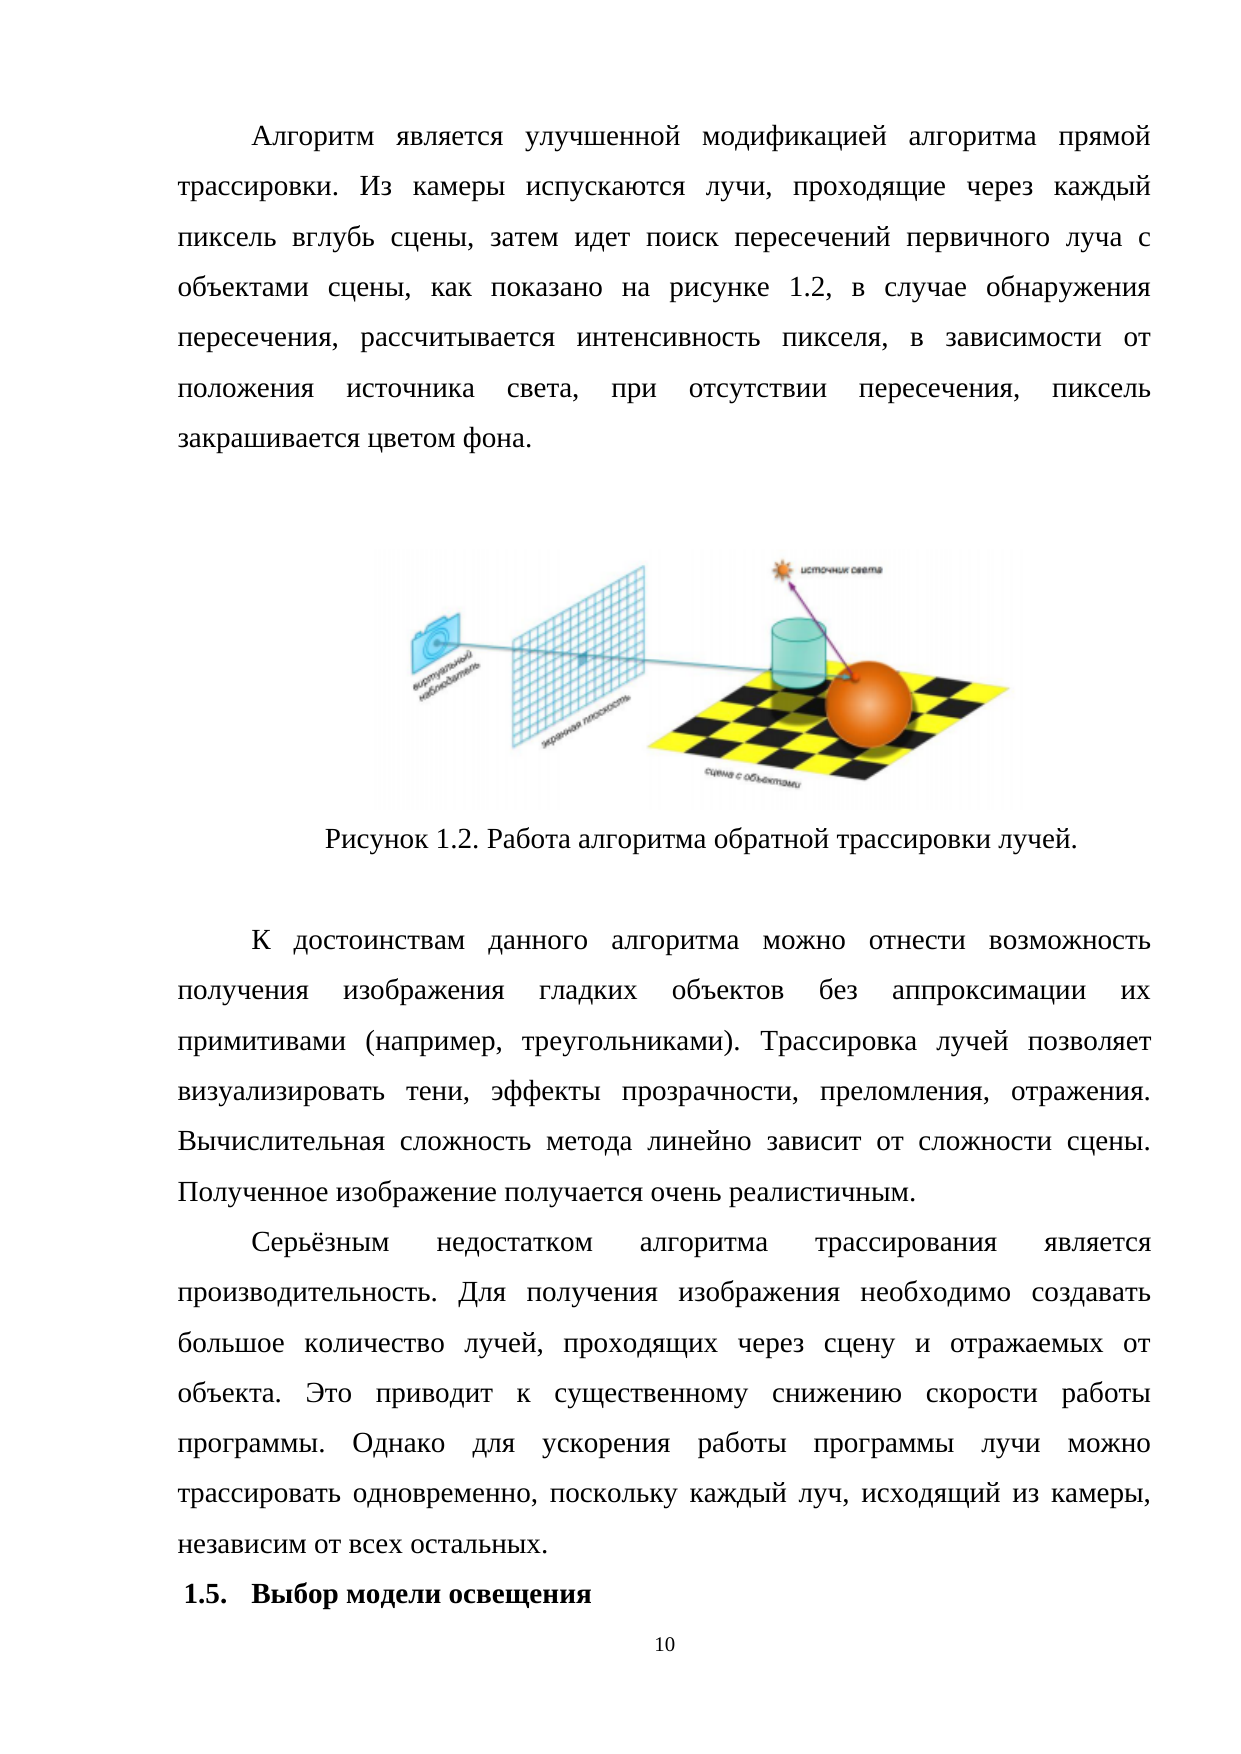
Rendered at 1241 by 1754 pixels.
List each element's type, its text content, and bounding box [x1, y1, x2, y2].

text Алгоритм является улучшенной модификацией алгоритма прямой трассировки. Из камеры испускаются лучи, проходящие через каждый пиксель вглубь сцены, затем идет поиск пересечений первичного луча с объектами сцены, как показано на рисунке 1.2, в случае обнаружения пересечения, рассчитывается интенсивность пикселя, в зависимости от положения источника света, при отсутствии пересечения, пиксель закрашивается цветом фона. [177, 118, 1152, 453]
list Выбор модели освещения [177, 1576, 1152, 1610]
text Серьёзным недостатком алгоритма трассирования является производительность. Для получения изображения необходимо создавать большое количество лучей, проходящих через сцену и отражаемых от объекта. Это приводит к существенному снижению скорости работы программы. Однако для ускорения работы программы лучи можно трассировать одновременно, поскольку каждый луч, исходящий из камеры, независим от всех остальных. [177, 1224, 1152, 1559]
text К достоинствам данного алгоритма можно отнести возможность получения изображения гладких объектов без аппроксимации их примитивами (например, треугольниками). Трассировка лучей позволяет визуализировать тени, эффекты прозрачности, преломления, отражения. Вычислительная сложность метода линейно зависит от сложности сцены. Полученное изображение получается очень реалистичным. [177, 922, 1152, 1207]
text Рисунок 1.2. Работа алгоритма обратной трассировки лучей. [177, 822, 1152, 855]
picture [348, 506, 1055, 810]
